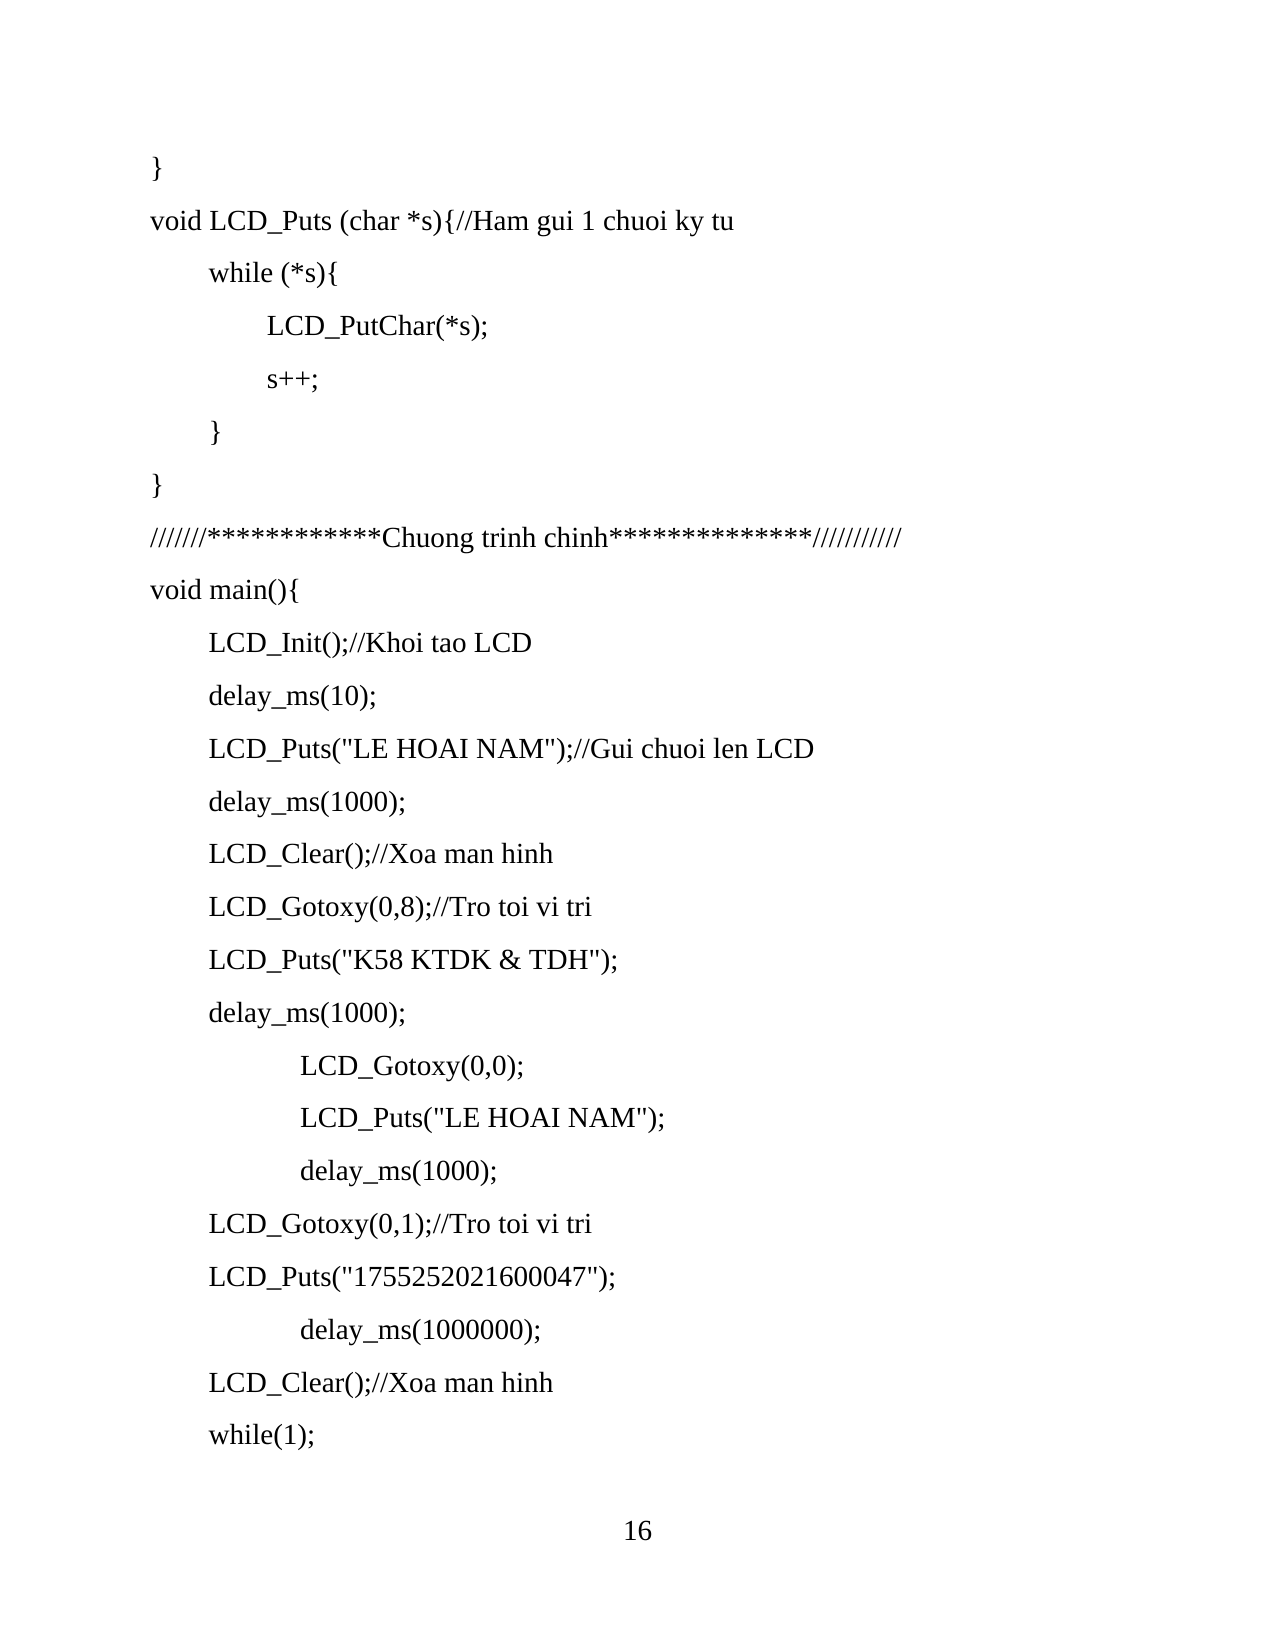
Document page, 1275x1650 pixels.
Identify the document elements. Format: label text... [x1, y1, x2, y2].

text ///////************Chuong trinh chinh**************/////////// [150, 520, 1125, 553]
text while (*s){ [150, 256, 1125, 289]
text delay_ms(1000); [150, 784, 1125, 817]
text delay_ms(10); [150, 678, 1125, 712]
text LCD_PutChar(*s); [150, 308, 1125, 342]
text delay_ms(1000); [150, 1153, 1125, 1187]
text s++; [150, 361, 1125, 395]
text LCD_Puts("LE HOAI NAM"); [150, 1101, 1125, 1134]
text LCD_Gotoxy(0,1);//Tro toi vi tri [150, 1206, 1125, 1240]
text LCD_Puts("1755252021600047"); [150, 1259, 1125, 1293]
text } [150, 467, 1125, 500]
text LCD_Init();//Khoi tao LCD [150, 625, 1125, 659]
text void LCD_Puts (char *s){//Ham gui 1 chuoi ky tu [150, 203, 1125, 236]
text LCD_Puts("K58 KTDK & TDH"); [150, 942, 1125, 976]
text void main(){ [150, 572, 1125, 606]
text LCD_Clear();//Xoa man hinh [150, 837, 1125, 870]
text LCD_Gotoxy(0,8);//Tro toi vi tri [150, 889, 1125, 923]
text } [150, 414, 1125, 448]
text delay_ms(1000); [150, 995, 1125, 1028]
text LCD_Gotoxy(0,0); [150, 1048, 1125, 1081]
text LCD_Puts("LE HOAI NAM");//Gui chuoi len LCD [150, 731, 1125, 764]
text while(1); [150, 1417, 1125, 1451]
text delay_ms(1000000); [150, 1312, 1125, 1345]
text } [150, 150, 1125, 183]
text LCD_Clear();//Xoa man hinh [150, 1365, 1125, 1398]
